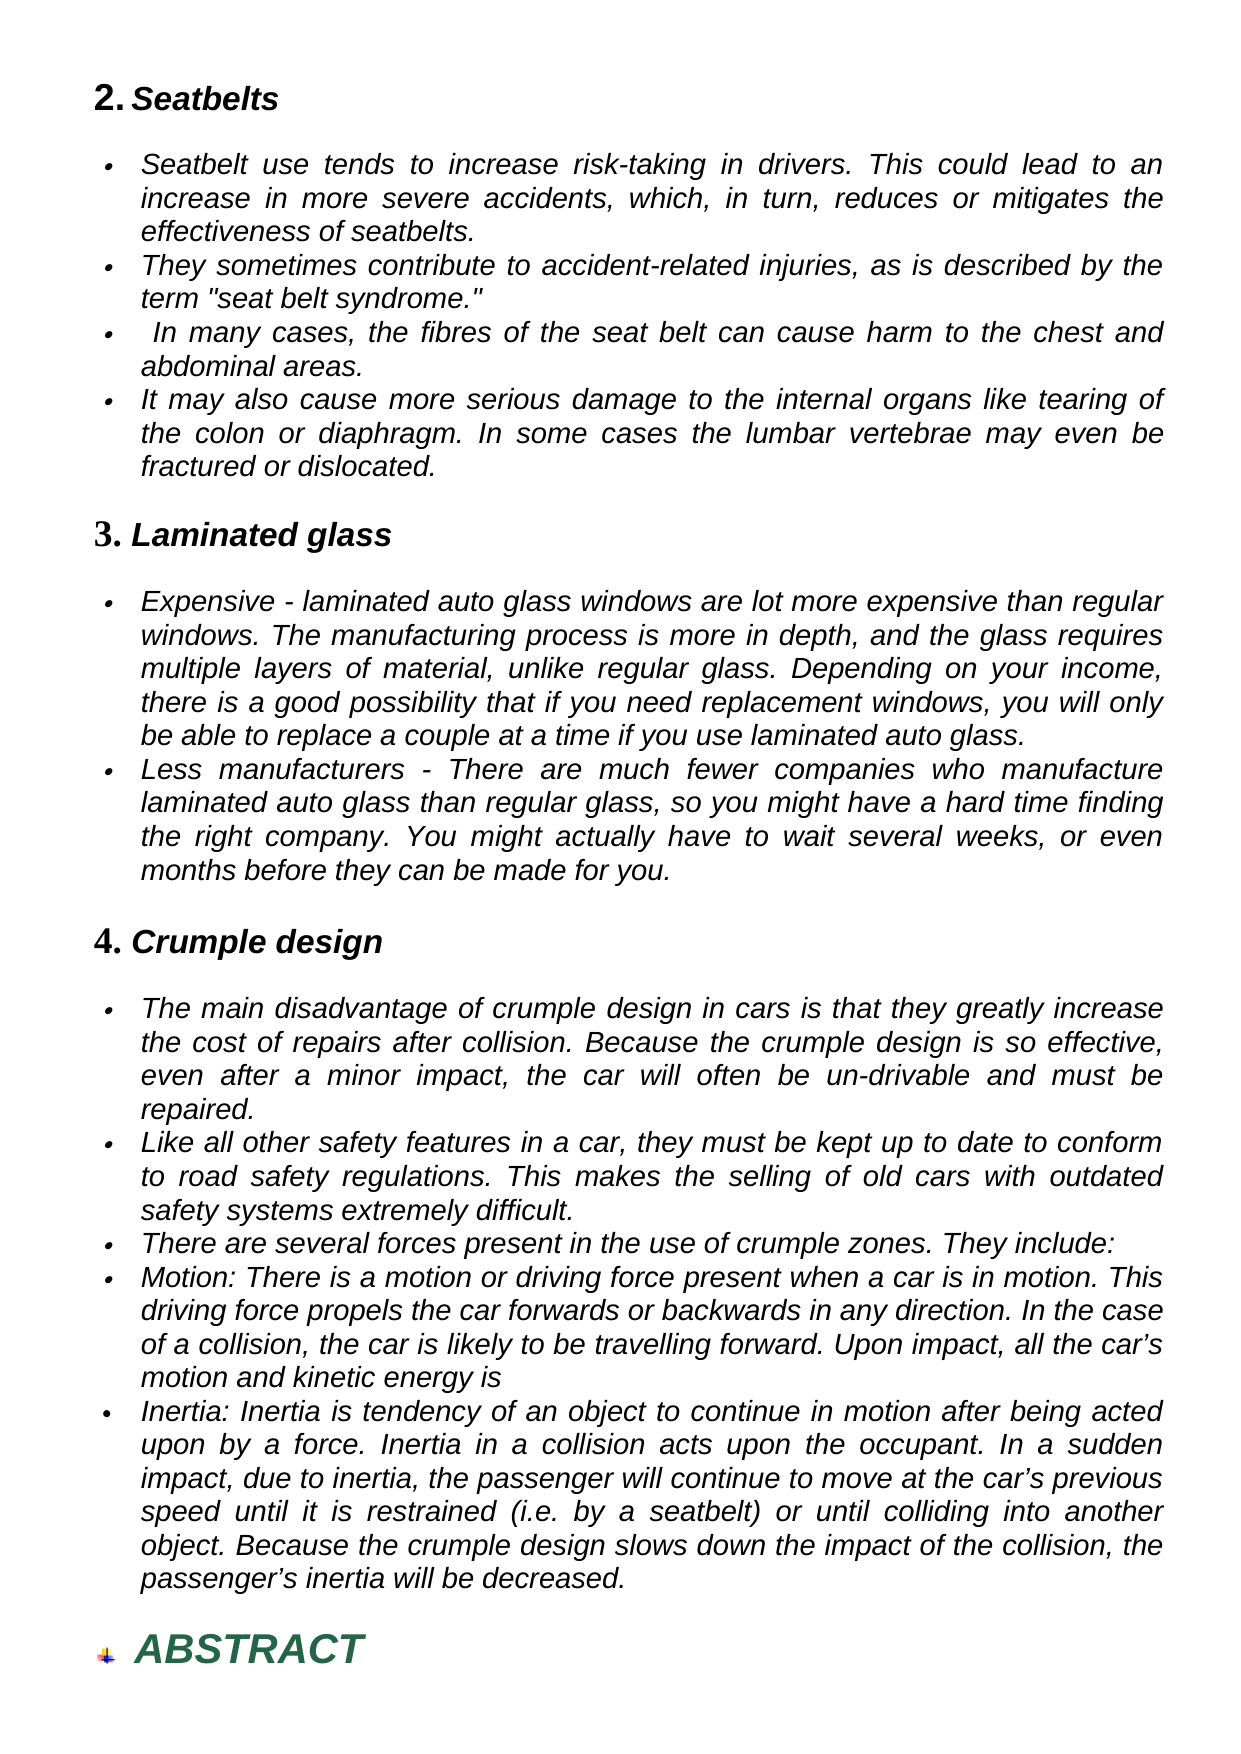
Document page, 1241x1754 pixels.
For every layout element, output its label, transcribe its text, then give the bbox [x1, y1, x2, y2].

list ABSTRACT [97, 1624, 1165, 1672]
list Like all other safety features in a car, they must be kept up to date to conform to road safety regulations. This makes the selling of old cars with outdated safety systems extremely difficult. [103, 1125, 1165, 1226]
list Laminated glass [94, 512, 1165, 555]
picture [97, 1646, 115, 1664]
list Inertia: Inertia is tendency of an object to continue in motion after being acted upon by a force. Inertia in a collision acts upon the occupant. In a sudden impact, due to inertia, the passenger will continue to move at the car’s previous speed until it is restrained (i.e. by a seatbelt) or until colliding into another object. Because the crumple design slows down the impact of the collision, the passenger’s inertia will be decreased. [103, 1394, 1165, 1595]
list The main disadvantage of crumple design in cars is that they greatly increase the cost of repairs after collision. Because the crumple design is so effective, even after a minor impact, the car will often be un-drivable and must be repaired. [103, 991, 1165, 1125]
list They sometimes contribute to accident-related injuries, as is described by the term "seat belt syndrome." [103, 248, 1165, 315]
subtitle Crumple design [94, 915, 1165, 962]
list Seatbelt use tends to increase risk-taking in drivers. This could lead to an increase in more severe accidents, which, in turn, reduces or mitigates the effectiveness of seatbelts. [103, 147, 1165, 248]
list There are several forces present in the use of crumple zones. They include: [103, 1226, 1165, 1259]
list Less manufacturers - There are much fewer companies who manufacture laminated auto glass than regular glass, so you might have a hard time finding the right company. You might actually have to wait several weeks, or even months before they can be made for you. [103, 752, 1165, 886]
list In many cases, the fibres of the seat belt can cause harm to the chest and abdominal areas. [103, 315, 1165, 382]
list Motion: There is a motion or driving force present when a car is in motion. This driving force propels the car forwards or backwards in any direction. In the case of a collision, the car is likely to be travelling forward. Upon impact, all the car’s motion and kinetic energy is [103, 1259, 1165, 1394]
list It may also cause more serious damage to the internal organs like tearing of the colon or diaphragm. In some cases the lumbar vertebrae may even be fractured or dislocated. [103, 382, 1165, 483]
list Seatbelts [94, 75, 1165, 118]
list Expensive - laminated auto glass windows are lot more expensive than regular windows. The manufacturing process is more in depth, and the glass requires multiple layers of material, unlike regular glass. Depending on your income, there is a good possibility that if you need replacement windows, you will only be able to replace a couple at a time if you use laminated auto glass. [103, 584, 1165, 752]
